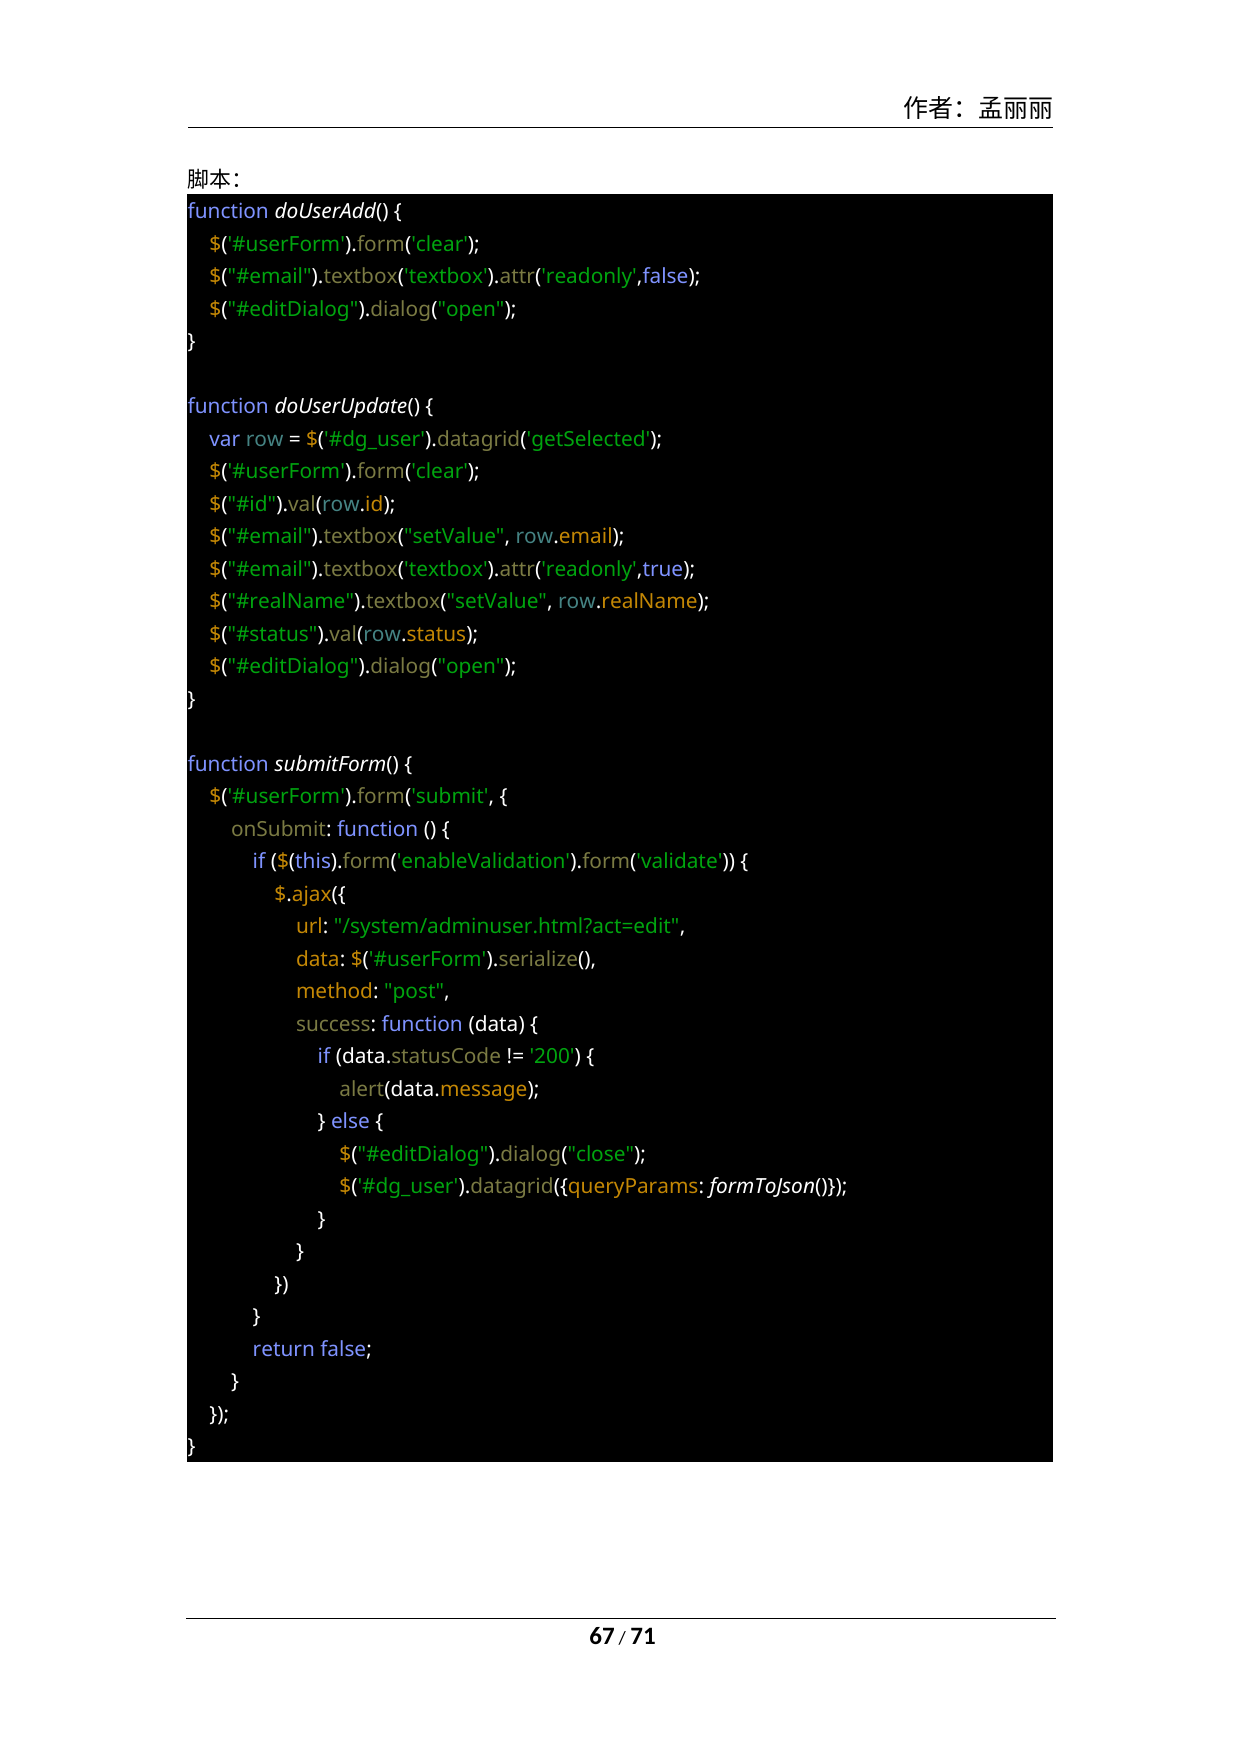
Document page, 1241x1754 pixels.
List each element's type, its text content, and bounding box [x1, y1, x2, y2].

text 脚本： [187, 162, 1053, 194]
text function doUserAdd() { $('#userForm').form('clear'); $("#email").textbox('textbox').attr('readonly',false); $("#editDialog").dialog("open"); } function doUserUpdate() { var row = $('#dg_user').datagrid('getSelected'); $('#userForm').form('clear'); $("#id").val(row.id); $("#email").textbox("setValue", row.email); $("#email").textbox('textbox').attr('readonly',true); $("#realName").textbox("setValue", row.realName); $("#status").val(row.status); $("#editDialog").dialog("open"); } function submitForm() { $('#userForm').form('submit', { onSubmit: function () { if ($(this).form('enableValidation').form('validate')) { $.ajax({ url: "/system/adminuser.html?act=edit", data: $('#userForm').serialize(), method: "post", success: function (data) { if (data.statusCode != '200') { alert(data.message); } else { $("#editDialog").dialog("close"); $('#dg_user').datagrid({queryParams: formToJson()}); } } }) } return false; } }); } [187, 194, 1053, 1462]
